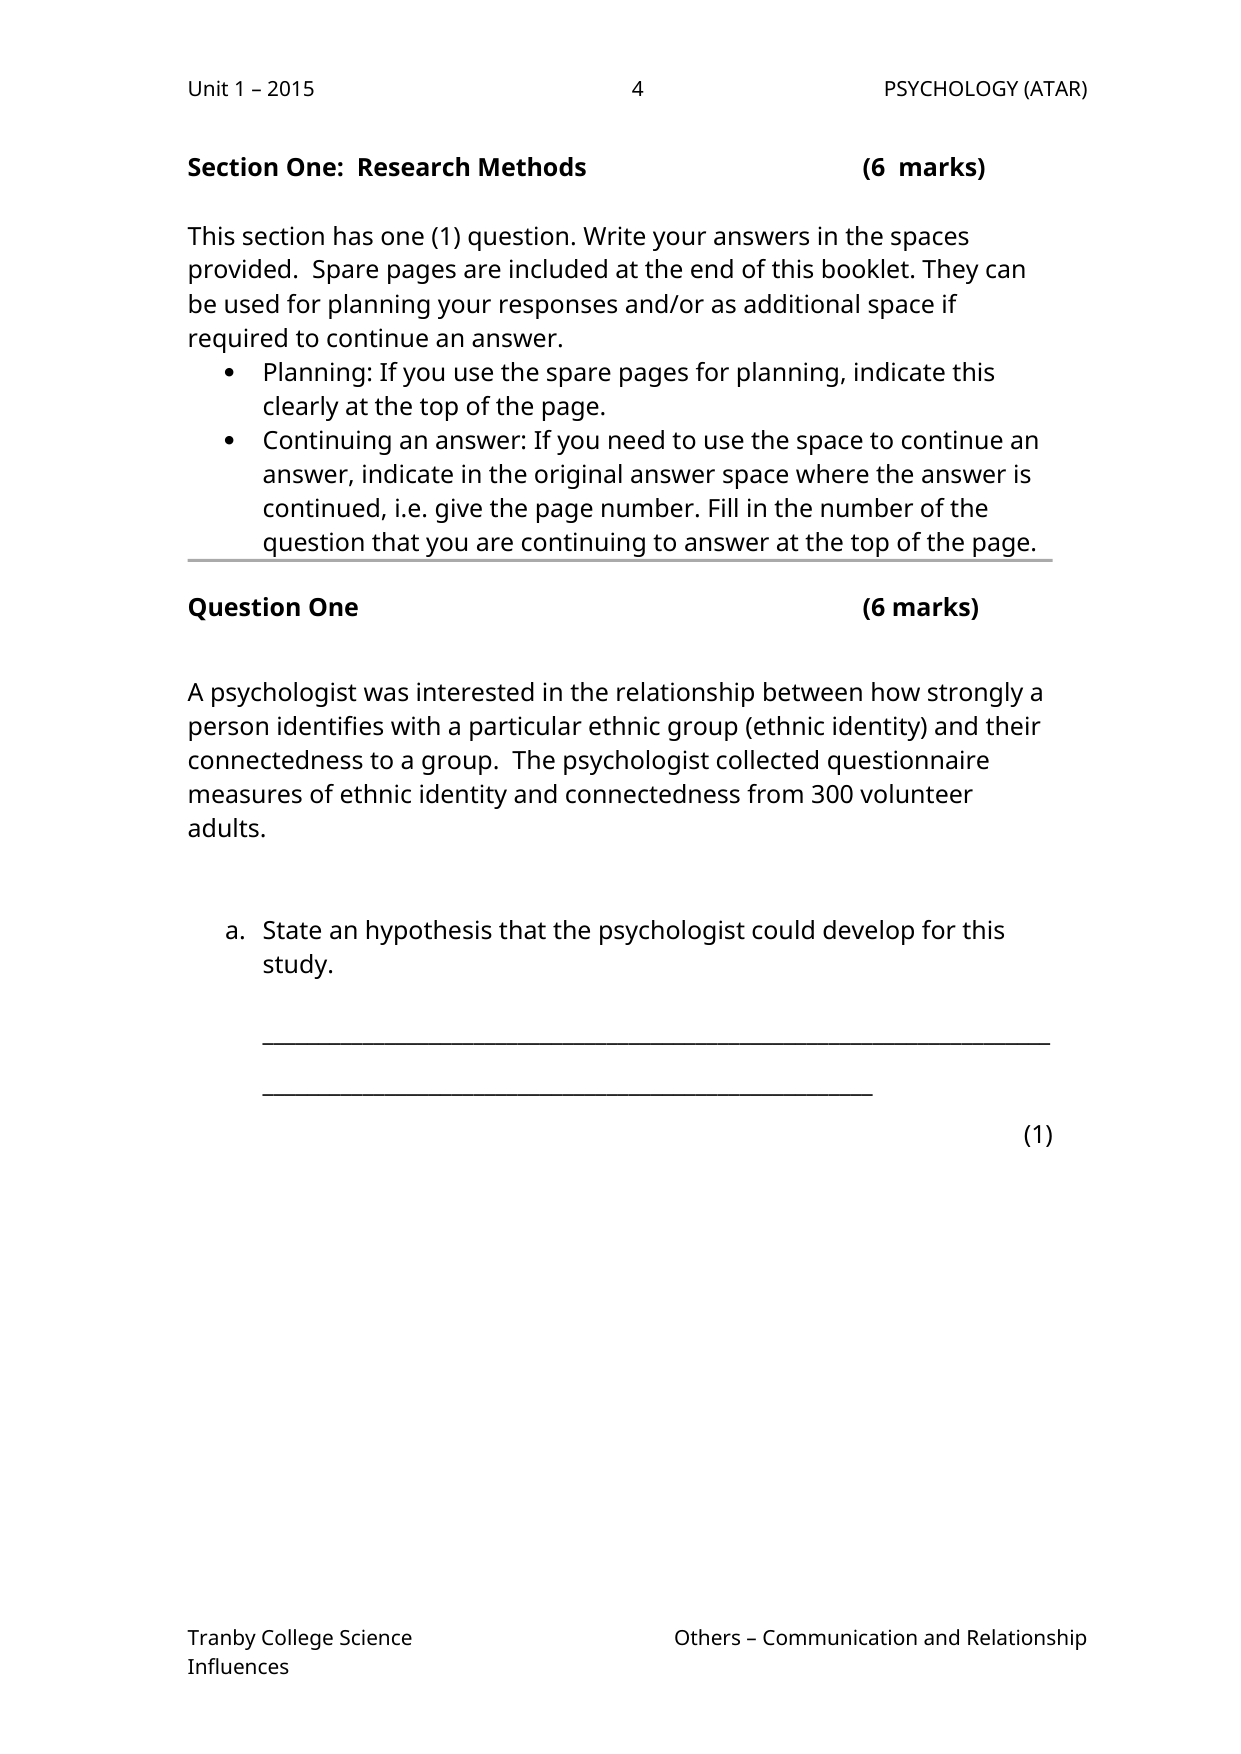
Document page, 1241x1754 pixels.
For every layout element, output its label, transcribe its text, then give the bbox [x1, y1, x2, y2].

text Question One (6 marks) [187, 589, 1053, 623]
text A psychologist was interested in the relationship between how strongly a person identifies with a particular ethnic group (ethnic identity) and their connectedness to a group. The psychologist collected questionnaire measures of ethnic identity and connectedness from 300 volunteer adults. [187, 674, 1053, 845]
list Continuing an answer: If you need to use the space to continue an answer, indicate in the original answer space where the answer is continued, i.e. give the page number. Fill in the number of the question that you are continuing to answer at the top of the page. [225, 422, 1053, 558]
text This section has one (1) question. Write your answers in the spaces provided. Spare pages are included at the end of this booklet. They can be used for planning your responses and/or as additional space if required to continue an answer. [187, 218, 1053, 354]
text (1) [187, 1117, 1053, 1151]
list State an hypothesis that the psychologist could develop for this study. [225, 913, 1053, 981]
list Planning: If you use the spare pages for planning, indicate this clearly at the top of the page. [225, 354, 1053, 422]
list ______________________________________________________________________________________________________________________________ [262, 1015, 1053, 1100]
text Section One: Research Methods (6 marks) [187, 150, 1053, 184]
